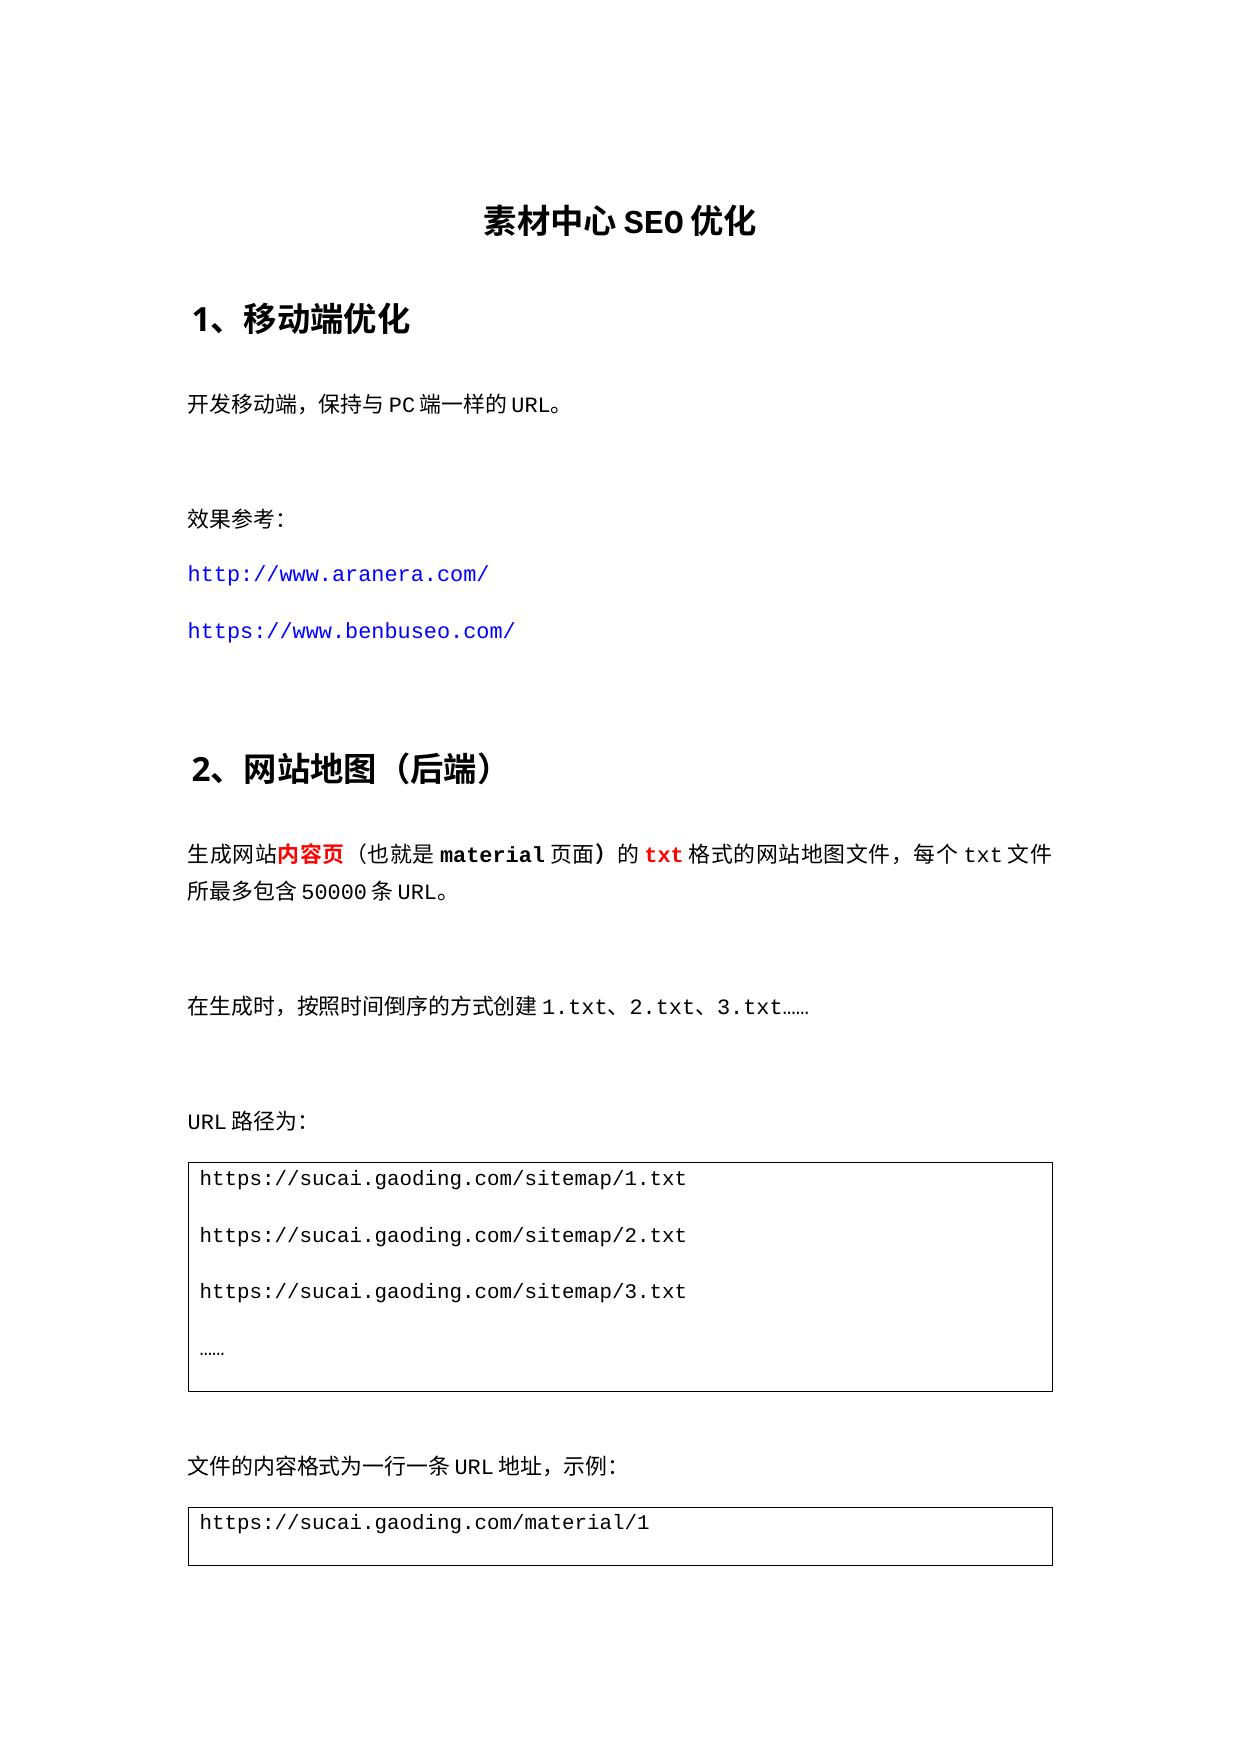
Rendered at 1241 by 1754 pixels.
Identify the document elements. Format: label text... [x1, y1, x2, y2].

text 效果参考： [187, 501, 1053, 534]
title 素材中心SEO优化 [187, 187, 1053, 252]
table_header https://sucai.gaoding.com/sitemap/1.txt https://sucai.gaoding.com/sitemap/2.txt https://sucai.gaoding.com/sitemap/3.txt …… [189, 1163, 1052, 1391]
subtitle 移动端优化 [217, 284, 1053, 349]
text 开发移动端，保持与PC端一样的URL。 [187, 386, 1053, 419]
text 在生成时，按照时间倒序的方式创建1.txt、2.txt、3.txt…… [187, 989, 1053, 1022]
text https://www.benbuseo.com/ [187, 616, 1053, 649]
subtitle 网站地图（后端） [217, 734, 1053, 799]
text 生成网站内容页（也就是material页面）的txt格式的网站地图文件，每个txt文件所最多包含50000条URL。 [187, 837, 1053, 906]
text http://www.aranera.com/ [187, 559, 1053, 592]
text 文件的内容格式为一行一条URL地址，示例： [187, 1449, 1053, 1481]
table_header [189, 1508, 1052, 1565]
text URL路径为： [187, 1104, 1053, 1137]
